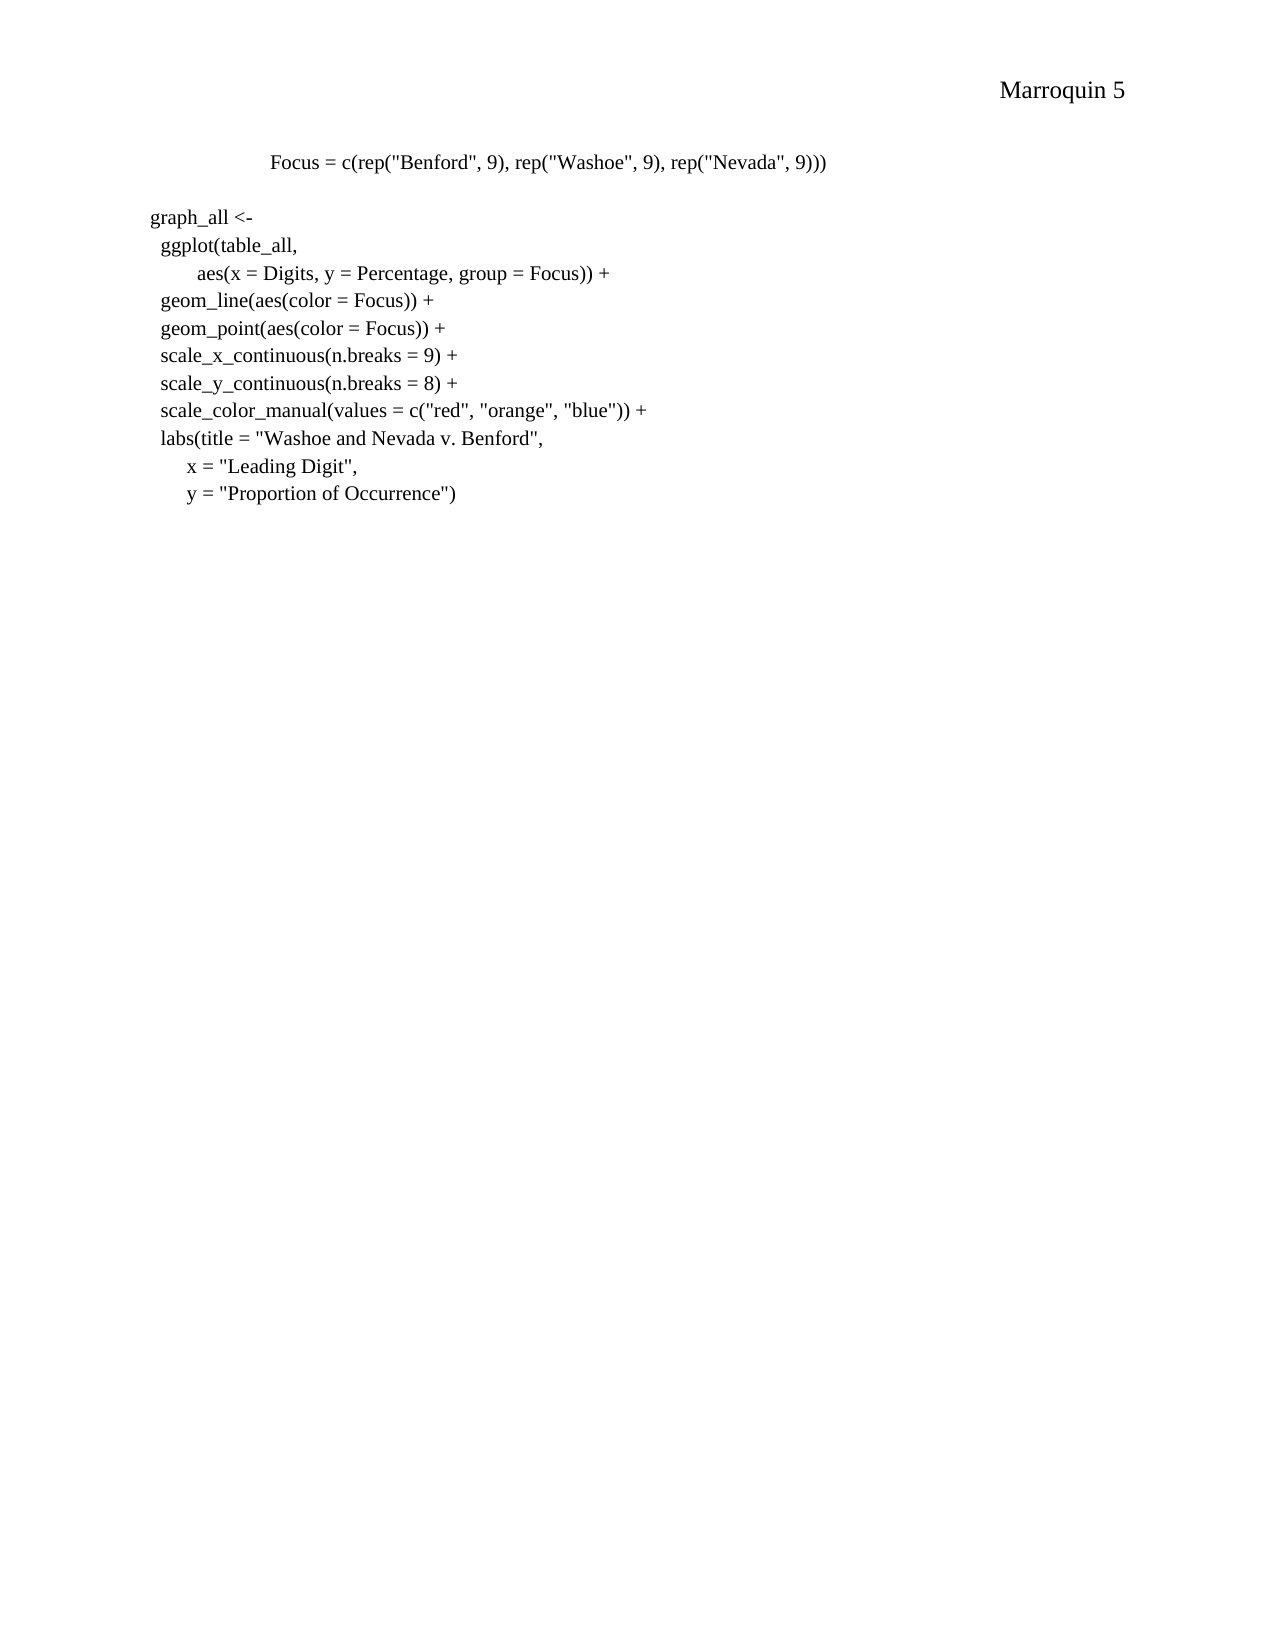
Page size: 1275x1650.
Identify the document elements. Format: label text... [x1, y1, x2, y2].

text scale_color_manual(values = c("red", "orange", "blue")) + [150, 398, 1125, 422]
text labs(title = "Washoe and Nevada v. Benford", [150, 426, 1125, 450]
text aes(x = Digits, y = Percentage, group = Focus)) + [150, 260, 1125, 284]
text x = "Leading Digit", [150, 454, 1125, 478]
text Focus = c(rep("Benford", 9), rep("Washoe", 9), rep("Nevada", 9))) [150, 150, 1125, 174]
text geom_point(aes(color = Focus)) + [150, 316, 1125, 340]
text graph_all <- [150, 205, 1125, 229]
text scale_y_continuous(n.breaks = 8) + [150, 371, 1125, 395]
text ggplot(table_all, [150, 233, 1125, 257]
text scale_x_continuous(n.breaks = 9) + [150, 343, 1125, 367]
text y = "Proportion of Occurrence") [150, 481, 1125, 505]
text geom_line(aes(color = Focus)) + [150, 288, 1125, 312]
